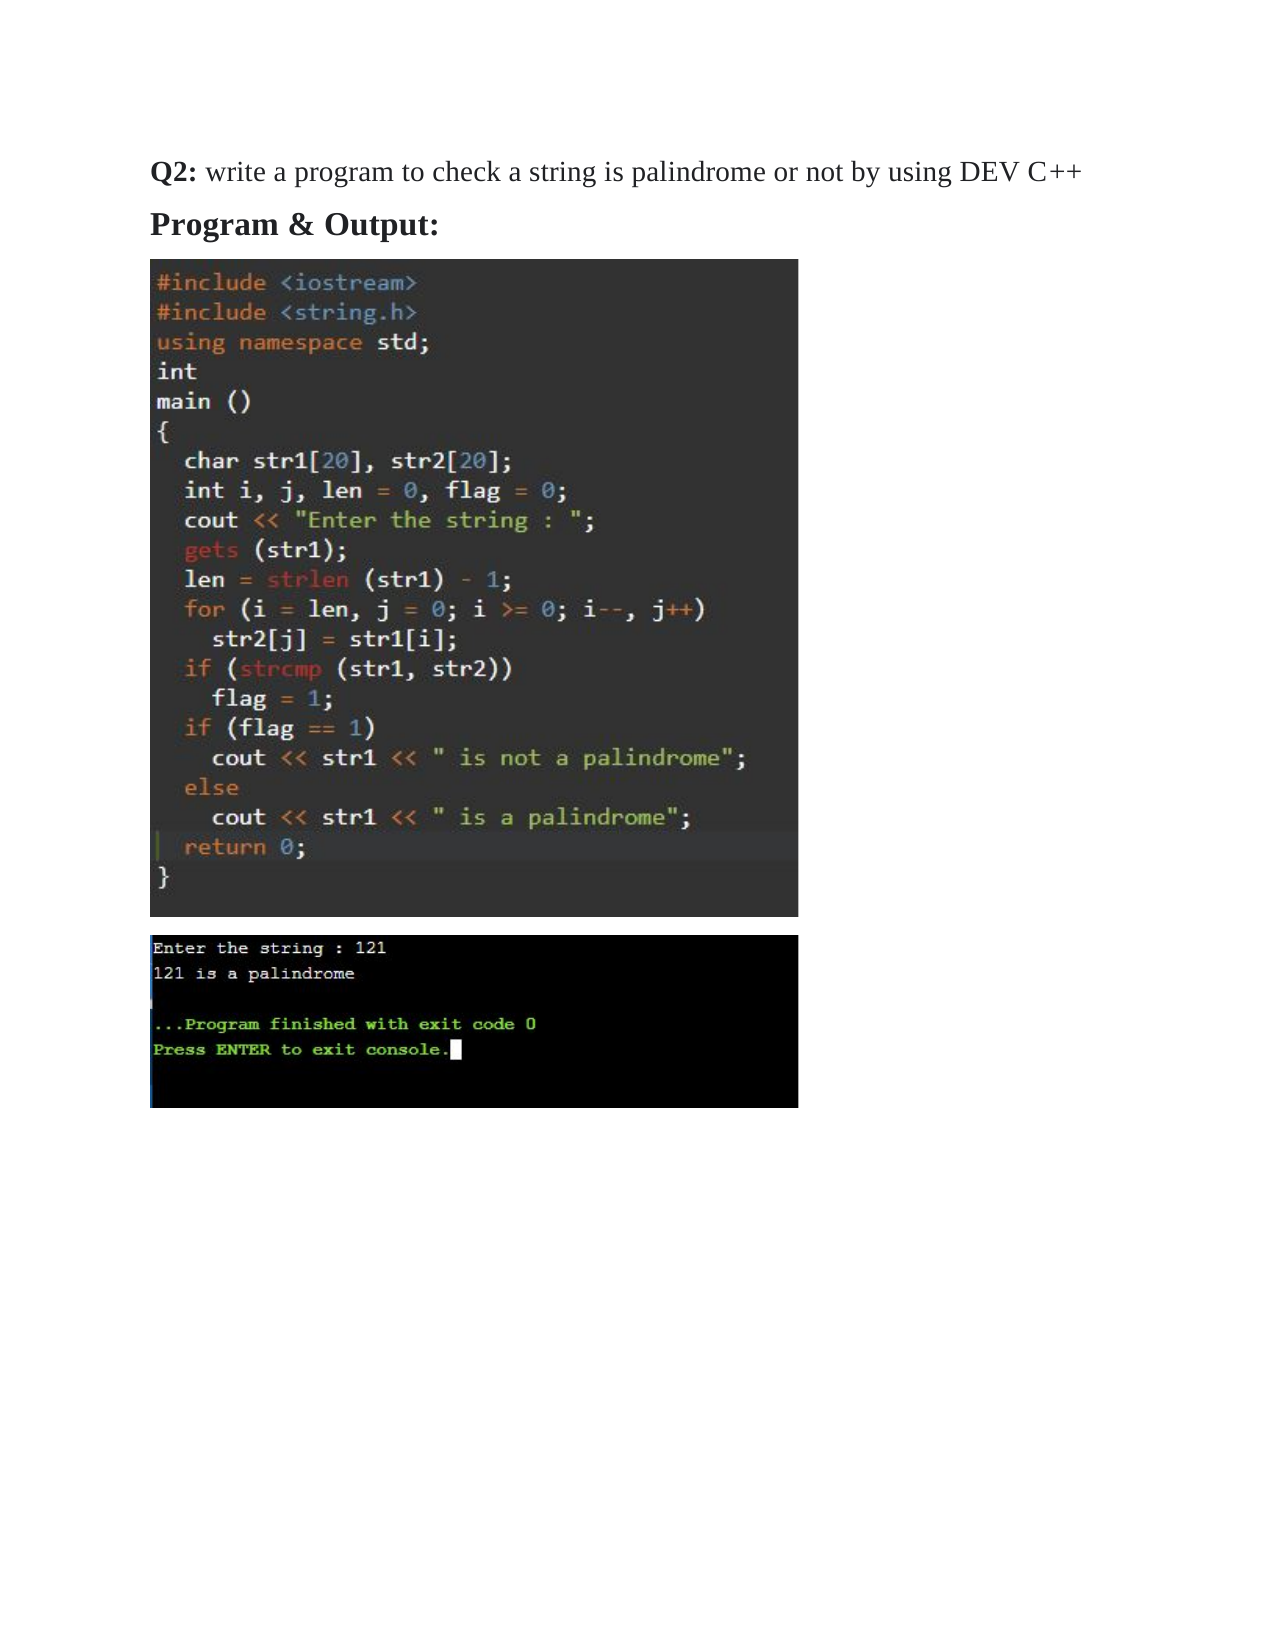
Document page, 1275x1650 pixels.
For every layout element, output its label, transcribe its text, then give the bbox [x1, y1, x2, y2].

picture [150, 935, 799, 1108]
picture [150, 259, 799, 917]
text Program & Output: [150, 204, 1125, 242]
text Q2: write a program to check a string is palindrome or not by using DEV C++ [150, 150, 1125, 187]
